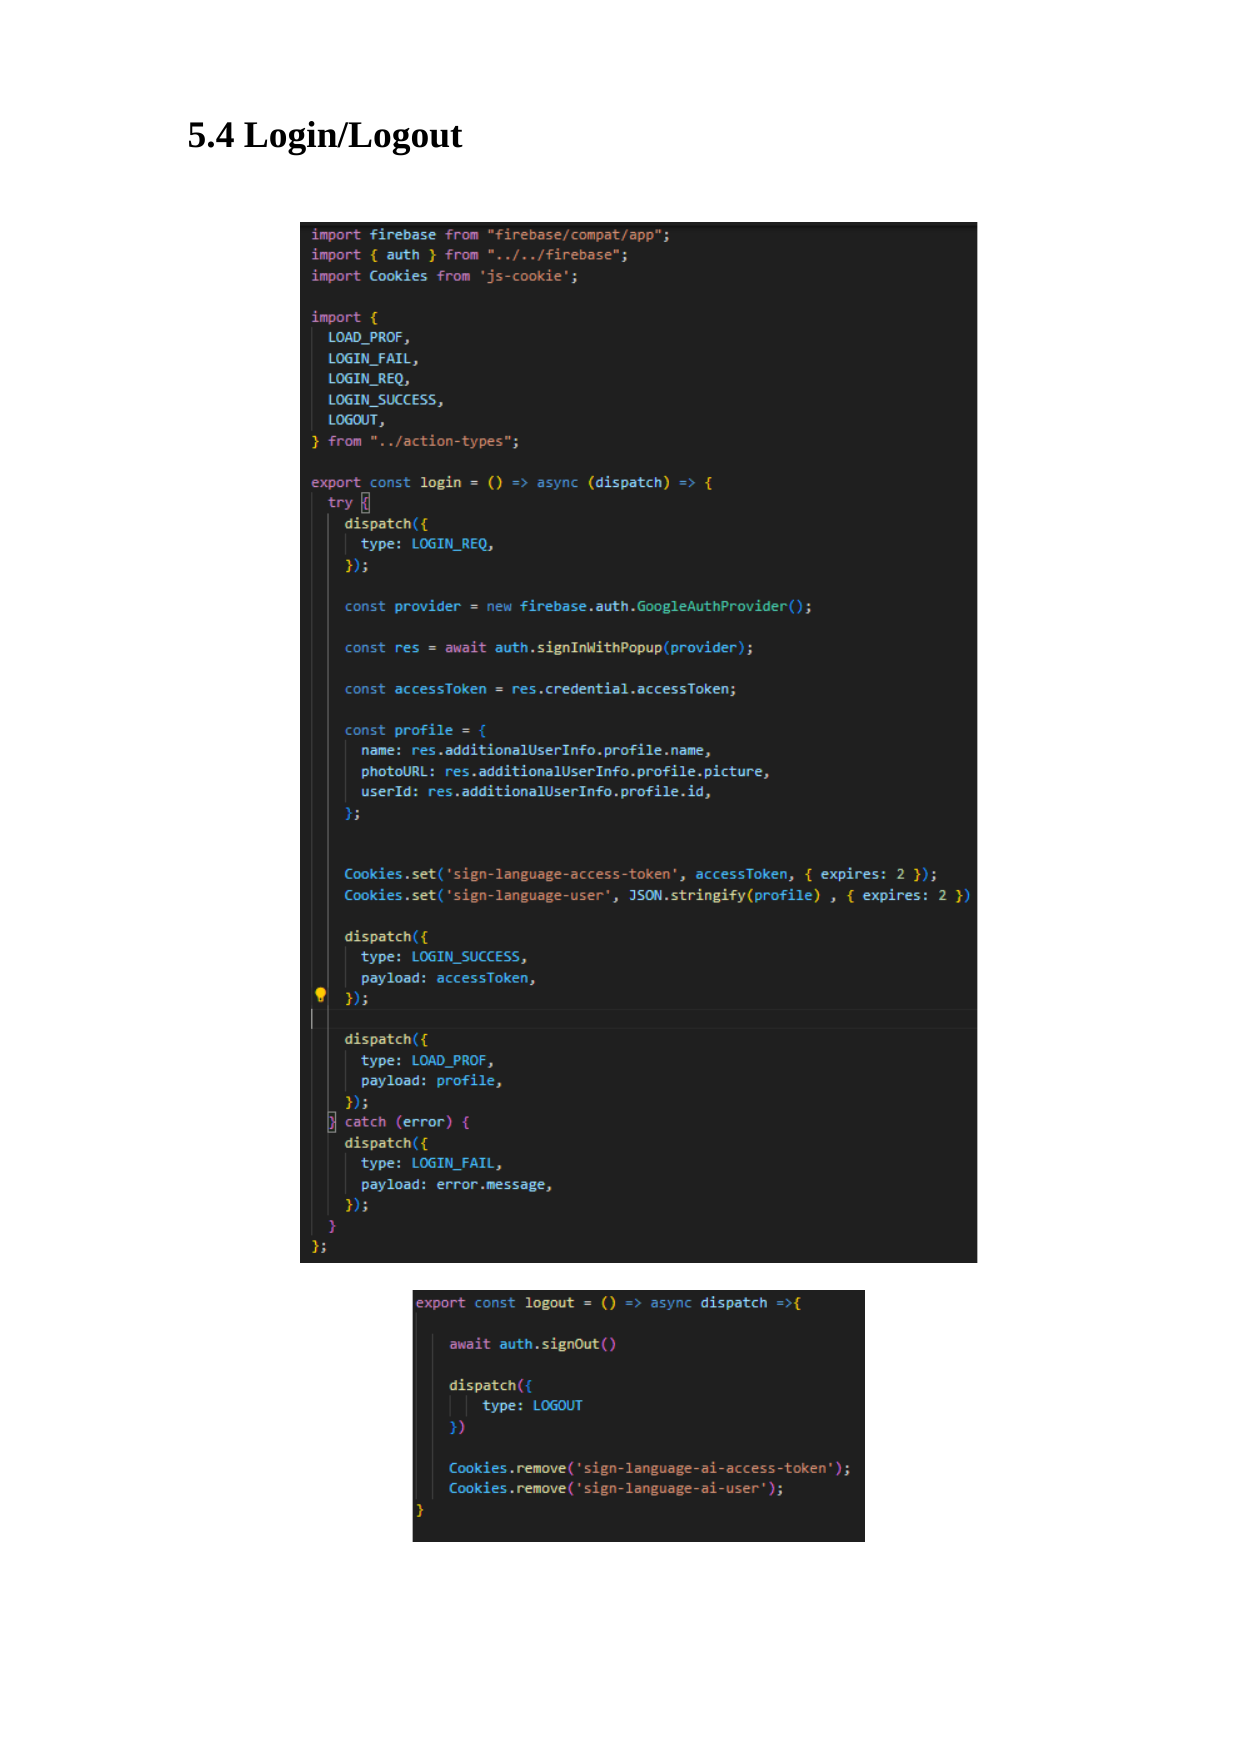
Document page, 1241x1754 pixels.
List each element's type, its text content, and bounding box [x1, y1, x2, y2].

text 5.4 Login/Logout [187, 112, 1090, 156]
picture [412, 1290, 865, 1542]
picture [300, 222, 978, 1263]
